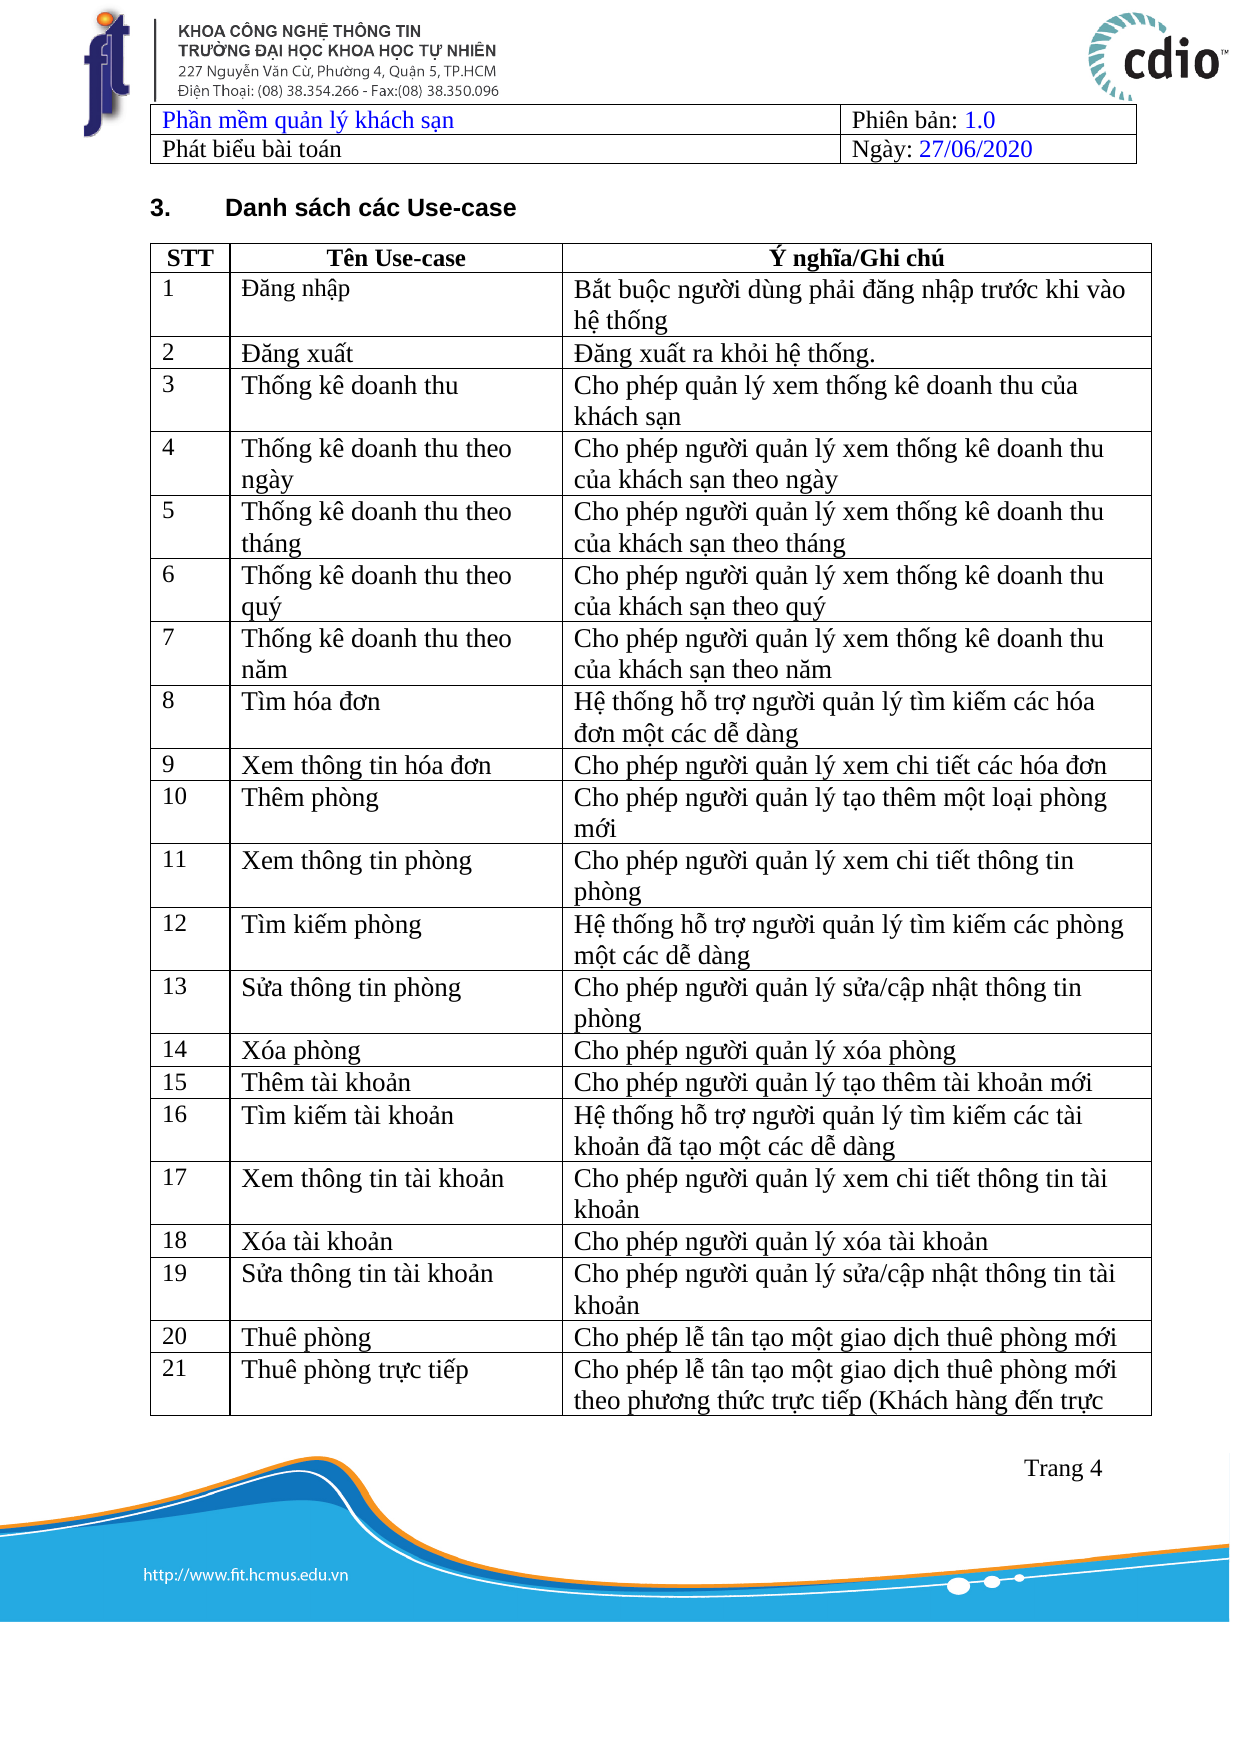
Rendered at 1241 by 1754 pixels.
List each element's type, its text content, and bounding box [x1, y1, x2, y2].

table_cell Cho phép người quản lý xem thống kê doanh thu của khách sạn theo ngày [563, 432, 1151, 494]
table_cell Tìm kiếm phòng [231, 908, 562, 970]
table_cell 5 [151, 496, 229, 558]
table_cell 14 [151, 1034, 229, 1066]
table_cell Xóa phòng [231, 1034, 562, 1066]
table_cell Cho phép người quản lý tạo thêm tài khoản mới [563, 1067, 1151, 1098]
picture [151, 105, 840, 134]
table_cell Thuê phòng trực tiếp [231, 1353, 562, 1415]
table_cell Thuê phòng [231, 1321, 562, 1352]
table_cell Thống kê doanh thu theo ngày [231, 432, 562, 494]
table_cell Cho phép người quản lý xóa phòng [563, 1034, 1151, 1066]
table_cell Cho phép người quản lý sửa/cập nhật thông tin tài khoản [563, 1258, 1151, 1320]
table_cell 9 [151, 749, 229, 780]
table_cell Cho phép người quản lý tạo thêm một loại phòng mới [563, 781, 1151, 843]
table_cell Thống kê doanh thu theo tháng [231, 496, 562, 558]
table_cell 20 [151, 1321, 229, 1352]
table_cell Cho phép lễ tân tạo một giao dịch thuê phòng mới theo phương thức trực tiếp (Khách hàng đến trực tiếp khách sạn để thuê phòng) [563, 1353, 1151, 1415]
table_header Ý nghĩa/Ghi chú [563, 244, 1151, 272]
picture [151, 135, 840, 161]
table_cell 1 [151, 273, 229, 336]
table_cell 4 [151, 432, 229, 494]
table_cell Thêm phòng [231, 781, 562, 843]
picture [841, 105, 1136, 134]
table_cell Xem thông tin tài khoản [231, 1162, 562, 1224]
table_cell Cho phép người quản lý xem thống kê doanh thu của khách sạn theo năm [563, 622, 1151, 684]
table_cell 18 [151, 1225, 229, 1257]
table_cell 11 [151, 844, 229, 907]
table_cell Cho phép người quản lý sửa/cập nhật thông tin phòng [563, 971, 1151, 1033]
table_cell 7 [151, 622, 229, 684]
table_cell Thống kê doanh thu theo quý [231, 559, 562, 621]
table_cell 17 [151, 1162, 229, 1224]
table_cell Thêm tài khoản [231, 1067, 562, 1098]
picture [0, 1453, 1241, 1622]
table_cell 21 [151, 1353, 229, 1415]
picture [841, 135, 1136, 161]
picture [61, 1, 1240, 161]
table_cell 19 [151, 1258, 229, 1320]
table_cell 13 [151, 971, 229, 1033]
table_cell 2 [151, 337, 229, 368]
table_cell Cho phép lễ tân tạo một giao dịch thuê phòng mới [563, 1321, 1151, 1352]
table_cell 6 [151, 559, 229, 621]
table_cell 3 [151, 369, 229, 431]
table_cell Xóa tài khoản [231, 1225, 562, 1257]
table_cell 15 [151, 1067, 229, 1098]
table_header Tên Use-case [231, 244, 562, 272]
table_cell 12 [151, 908, 229, 970]
table_cell Tìm hóa đơn [231, 686, 562, 748]
table_cell Cho phép người quản lý xem chi tiết thông tin tài khoản [563, 1162, 1151, 1224]
table_cell Thống kê doanh thu theo năm [231, 622, 562, 684]
table_cell Cho phép người quản lý xem thống kê doanh thu của khách sạn theo quý [563, 559, 1151, 621]
table_cell 16 [151, 1099, 229, 1161]
table_cell Bắt buộc người dùng phải đăng nhập trước khi vào hệ thống [563, 273, 1151, 336]
table_cell Cho phép người quản lý xem chi tiết các hóa đơn [563, 749, 1151, 780]
table_cell Hệ thống hỗ trợ người quản lý tìm kiếm các hóa đơn một các dễ dàng [563, 686, 1151, 748]
table_cell Cho phép người quản lý xóa tài khoản [563, 1225, 1151, 1257]
table_cell 10 [151, 781, 229, 843]
table_cell Đăng nhập [231, 273, 562, 336]
table_cell Cho phép người quản lý xem chi tiết thông tin phòng [563, 844, 1151, 907]
table_cell Cho phép quản lý xem thống kê doanh thu của khách sạn [563, 369, 1151, 431]
table_cell Sửa thông tin phòng [231, 971, 562, 1033]
table_cell Tìm kiếm tài khoản [231, 1099, 562, 1161]
table_cell Xem thông tin hóa đơn [231, 749, 562, 780]
table_cell 8 [151, 686, 229, 748]
table_cell Sửa thông tin tài khoản [231, 1258, 562, 1320]
table_cell Đăng xuất [231, 337, 562, 368]
table_cell Hệ thống hỗ trợ người quản lý tìm kiếm các phòng một các dễ dàng [563, 908, 1151, 970]
table_cell Hệ thống hỗ trợ người quản lý tìm kiếm các tài khoản đã tạo một các dễ dàng [563, 1099, 1151, 1161]
table_header STT [151, 244, 229, 272]
table_cell Xem thông tin phòng [231, 844, 562, 907]
table_cell Thống kê doanh thu [231, 369, 562, 431]
subtitle Danh sách các Use-case [150, 193, 1090, 222]
table_cell Cho phép người quản lý xem thống kê doanh thu của khách sạn theo tháng [563, 496, 1151, 558]
table_cell Đăng xuất ra khỏi hệ thống. [563, 337, 1151, 368]
